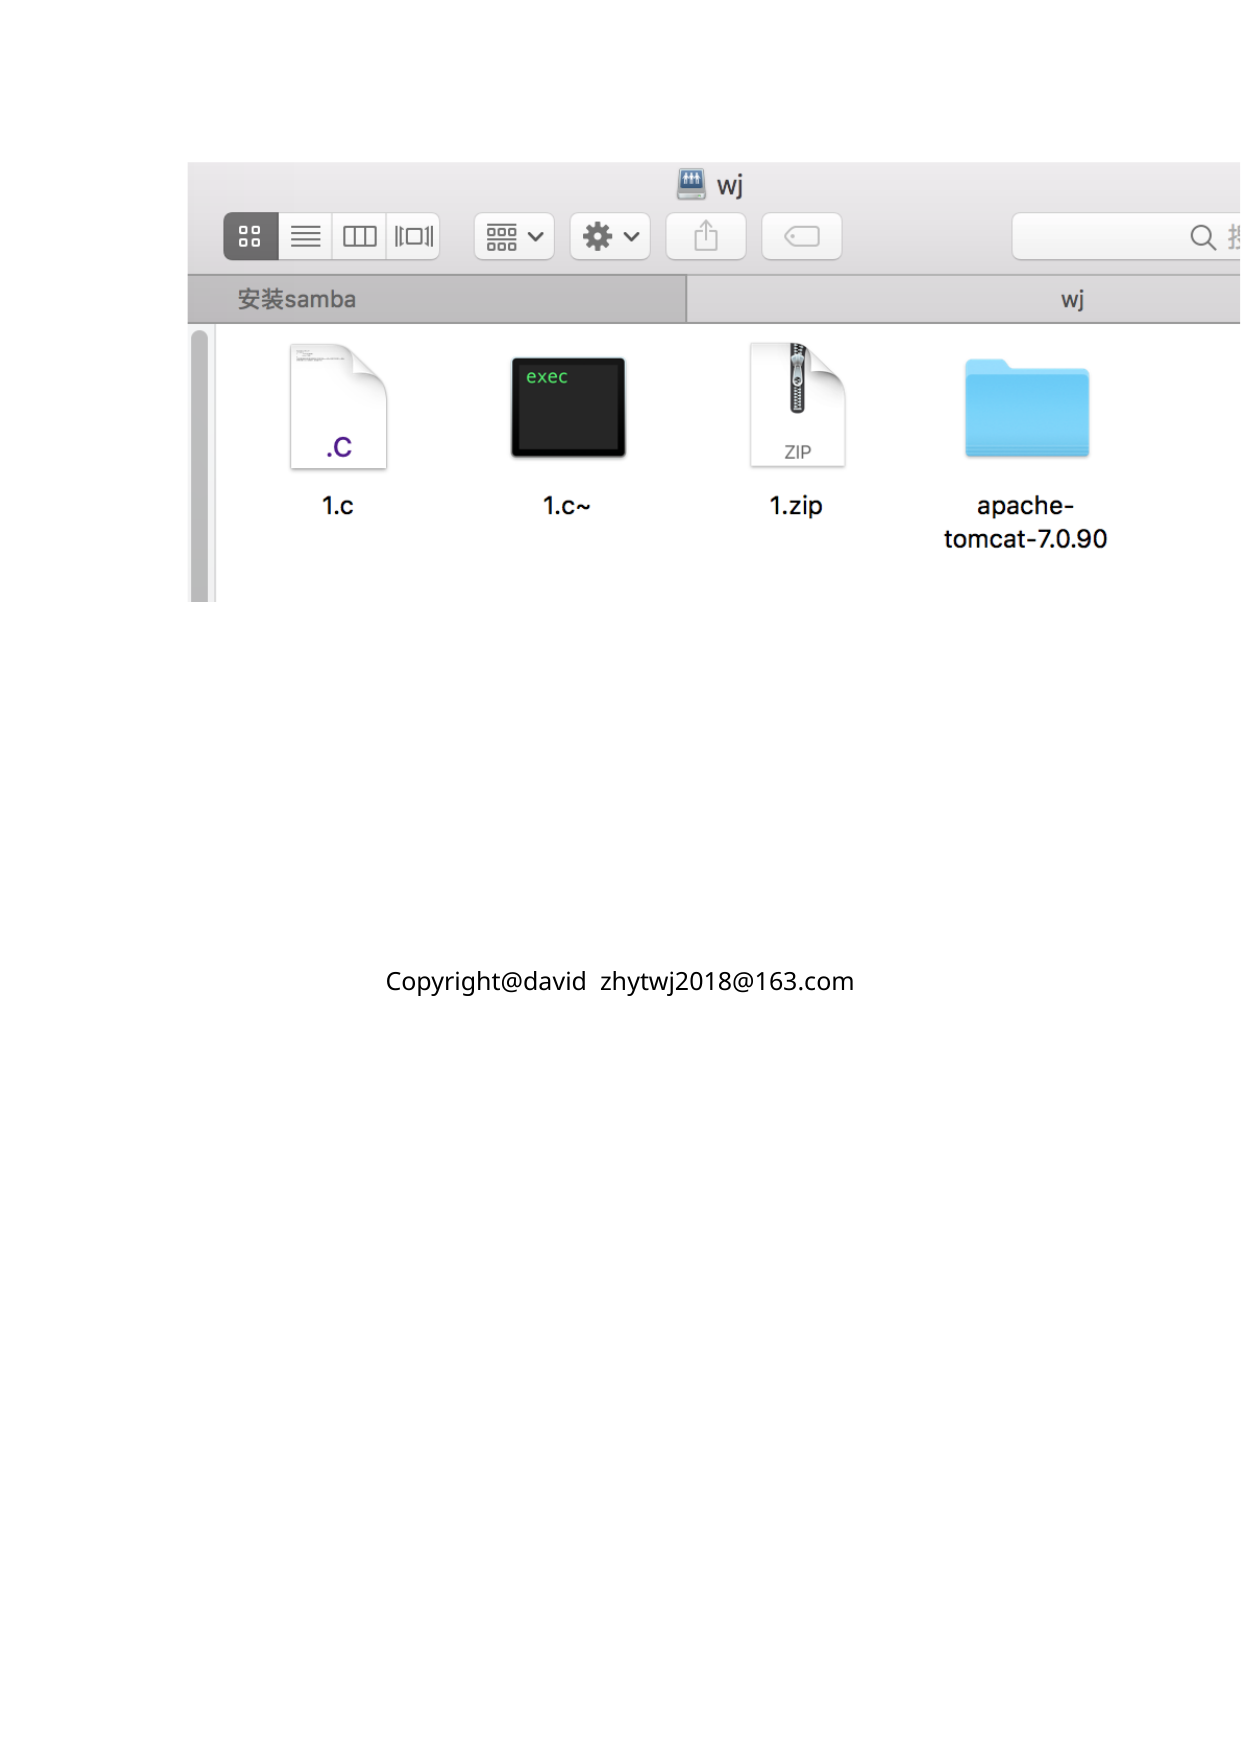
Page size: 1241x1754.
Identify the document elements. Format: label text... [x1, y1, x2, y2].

text Copyright@david zhytwj2018@163.com [187, 948, 1053, 1013]
picture [187, 162, 1241, 602]
